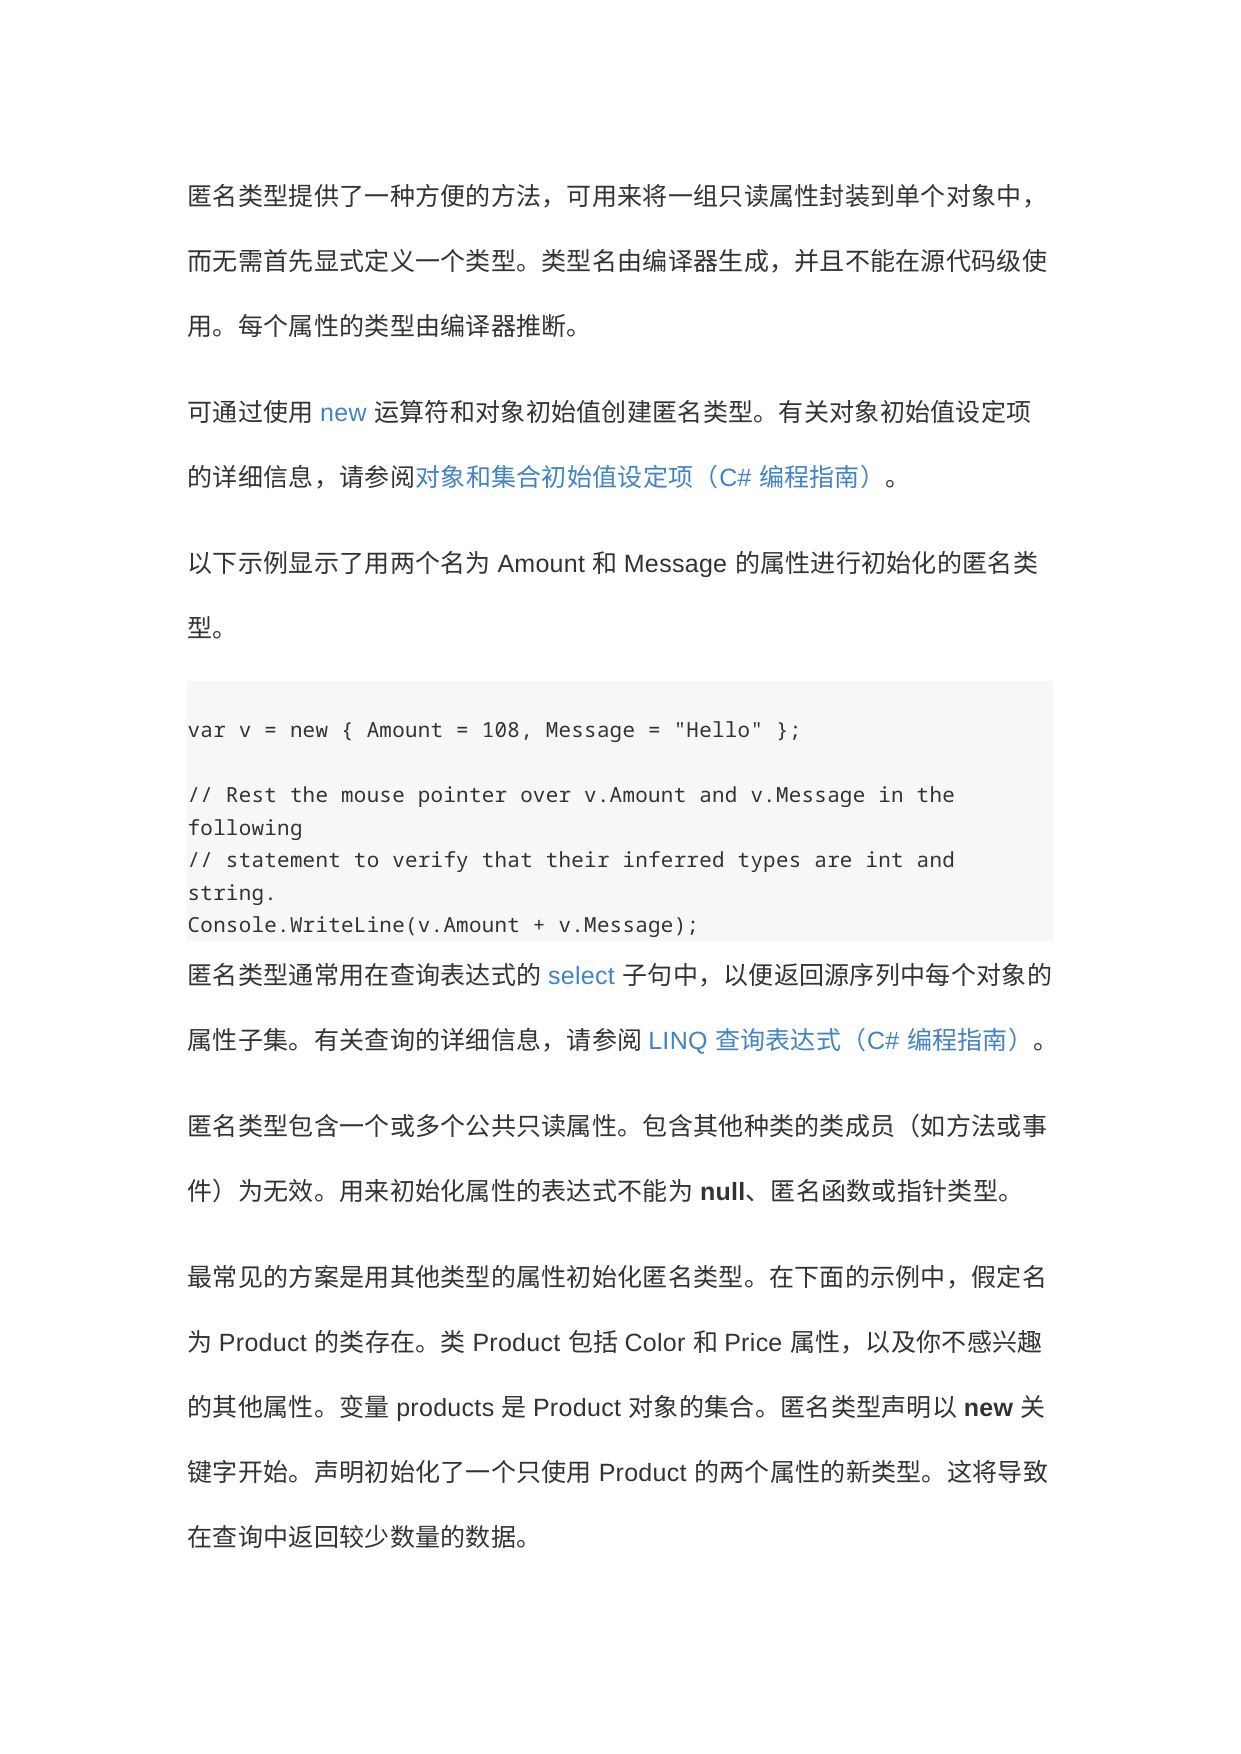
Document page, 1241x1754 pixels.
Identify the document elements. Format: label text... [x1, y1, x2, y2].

text // Rest the mouse pointer over v.Amount and v.Message in the following [187, 778, 1053, 843]
text 匿名类型提供了一种方便的方法，可用来将一组只读属性封装到单个对象中，而无需首先显式定义一个类型。类型名由编译器生成，并且不能在源代码级使用。每个属性的类型由编译器推断。 [187, 162, 1053, 357]
text // statement to verify that their inferred types are int and string. [187, 843, 1053, 908]
text 最常见的方案是用其他类型的属性初始化匿名类型。在下面的示例中，假定名为 Product 的类存在。类 Product 包括 Color 和 Price 属性，以及你不感兴趣的其他属性。变量 products 是 Product 对象的集合。匿名类型声明以 new 关键字开始。声明初始化了一个只使用 Product 的两个属性的新类型。这将导致在查询中返回较少数量的数据。 [187, 1243, 1053, 1568]
text 以下示例显示了用两个名为 Amount 和 Message 的属性进行初始化的匿名类型。 [187, 529, 1053, 659]
text var v = new { Amount = 108, Message = "Hello" }; [187, 713, 1053, 746]
text 可通过使用 new 运算符和对象初始值创建匿名类型。有关对象初始值设定项的详细信息，请参阅对象和集合初始值设定项（C# 编程指南）。 [187, 378, 1053, 508]
text 匿名类型包含一个或多个公共只读属性。包含其他种类的类成员（如方法或事件）为无效。用来初始化属性的表达式不能为 null、匿名函数或指针类型。 [187, 1092, 1053, 1222]
text 匿名类型通常用在查询表达式的 select 子句中，以便返回源序列中每个对象的属性子集。有关查询的详细信息，请参阅LINQ 查询表达式（C# 编程指南）。 [187, 941, 1053, 1071]
text Console.WriteLine(v.Amount + v.Message); [187, 908, 1053, 941]
